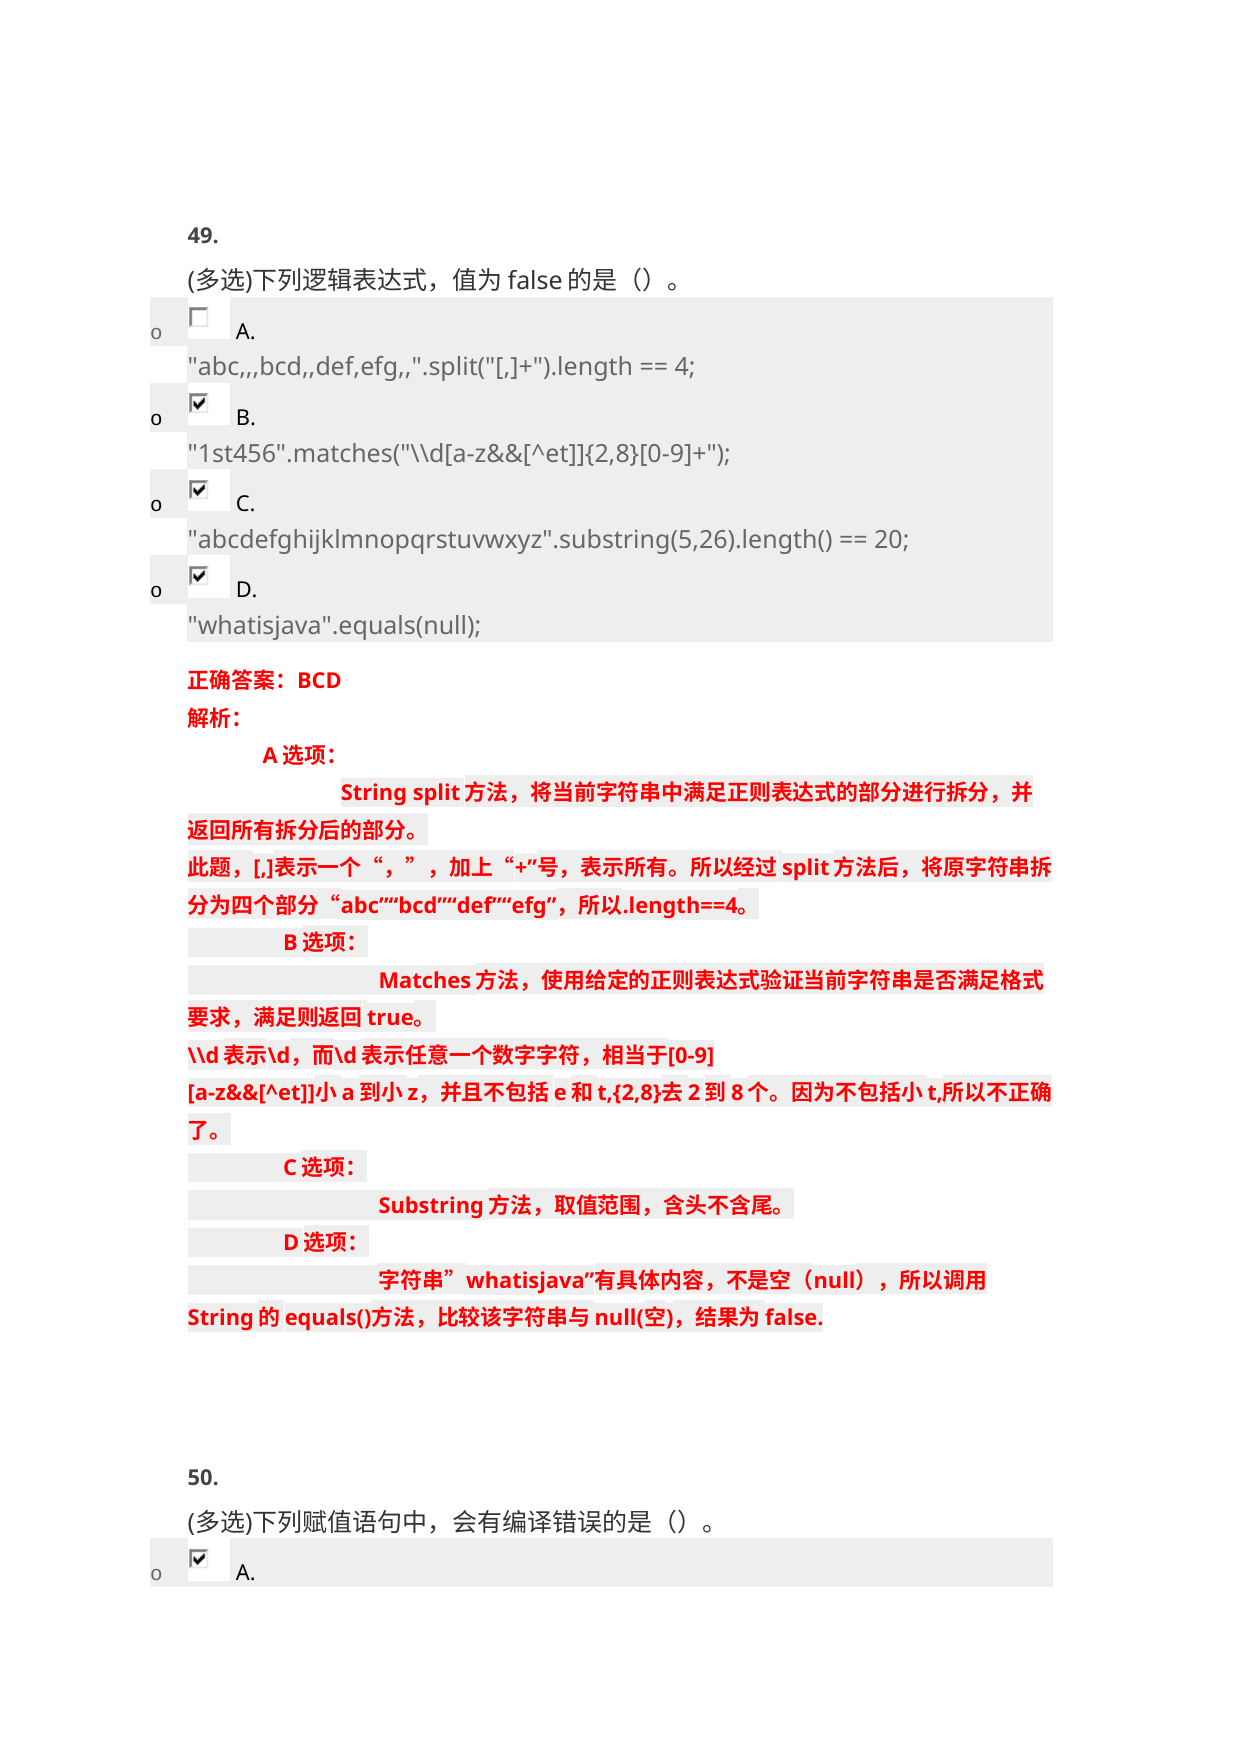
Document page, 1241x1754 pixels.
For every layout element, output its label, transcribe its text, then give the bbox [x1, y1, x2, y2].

text "abc,,,bcd,,def,efg,,".split("[,]+").length == 4; [187, 346, 1053, 383]
text 50. [187, 1445, 1009, 1492]
text \\d表示\d，而\d表示任意一个数字字符，相当于[0-9] [187, 1032, 1053, 1070]
list C. [150, 469, 1053, 518]
list A. [150, 1538, 1053, 1587]
text C选项： [187, 1145, 1053, 1182]
text B选项： [187, 920, 1053, 957]
text "abcdefghijklmnopqrstuvwxyz".substring(5,26).length() == 20; [187, 518, 1053, 555]
text "whatisjava".equals(null); [187, 604, 1053, 642]
text (多选)下列逻辑表达式，值为false的是（）。 [187, 250, 1053, 297]
text 此题，[,]表示一个“，”，加上“+”号，表示所有。所以经过split方法后，将原字符串拆分为四个部分“abc”“bcd”“def”“efg”，所以.length==4。 [187, 845, 1053, 920]
text A选项： [187, 732, 1053, 770]
text 正确答案：BCD [187, 657, 1053, 695]
text "1st456".matches("\\d[a-z&&[^et]]{2,8}[0-9]+"); [187, 432, 1053, 469]
text [a-z&&[^et]]小a到小z，并且不包括e和t,{2,8}去2到8个。因为不包括小t,所以不正确了。 [187, 1070, 1053, 1145]
text 49. [187, 203, 1009, 250]
list D. [150, 555, 1053, 604]
text (多选)下列赋值语句中，会有编译错误的是（）。 [187, 1492, 1053, 1538]
text Substring方法，取值范围，含头不含尾。 [187, 1182, 1053, 1220]
text Matches方法，使用给定的正则表达式验证当前字符串是否满足格式要求，满足则返回true。 [187, 957, 1053, 1032]
text 字符串”whatisjava”有具体内容，不是空（null），所以调用String的equals()方法，比较该字符串与null(空)，结果为false. [187, 1257, 1053, 1332]
text String split方法，将当前字符串中满足正则表达式的部分进行拆分，并返回所有拆分后的部分。 [187, 770, 1053, 845]
text 解析： [187, 695, 1053, 732]
list B. [150, 383, 1053, 432]
text D选项： [187, 1220, 1053, 1257]
list A. [150, 297, 1053, 346]
